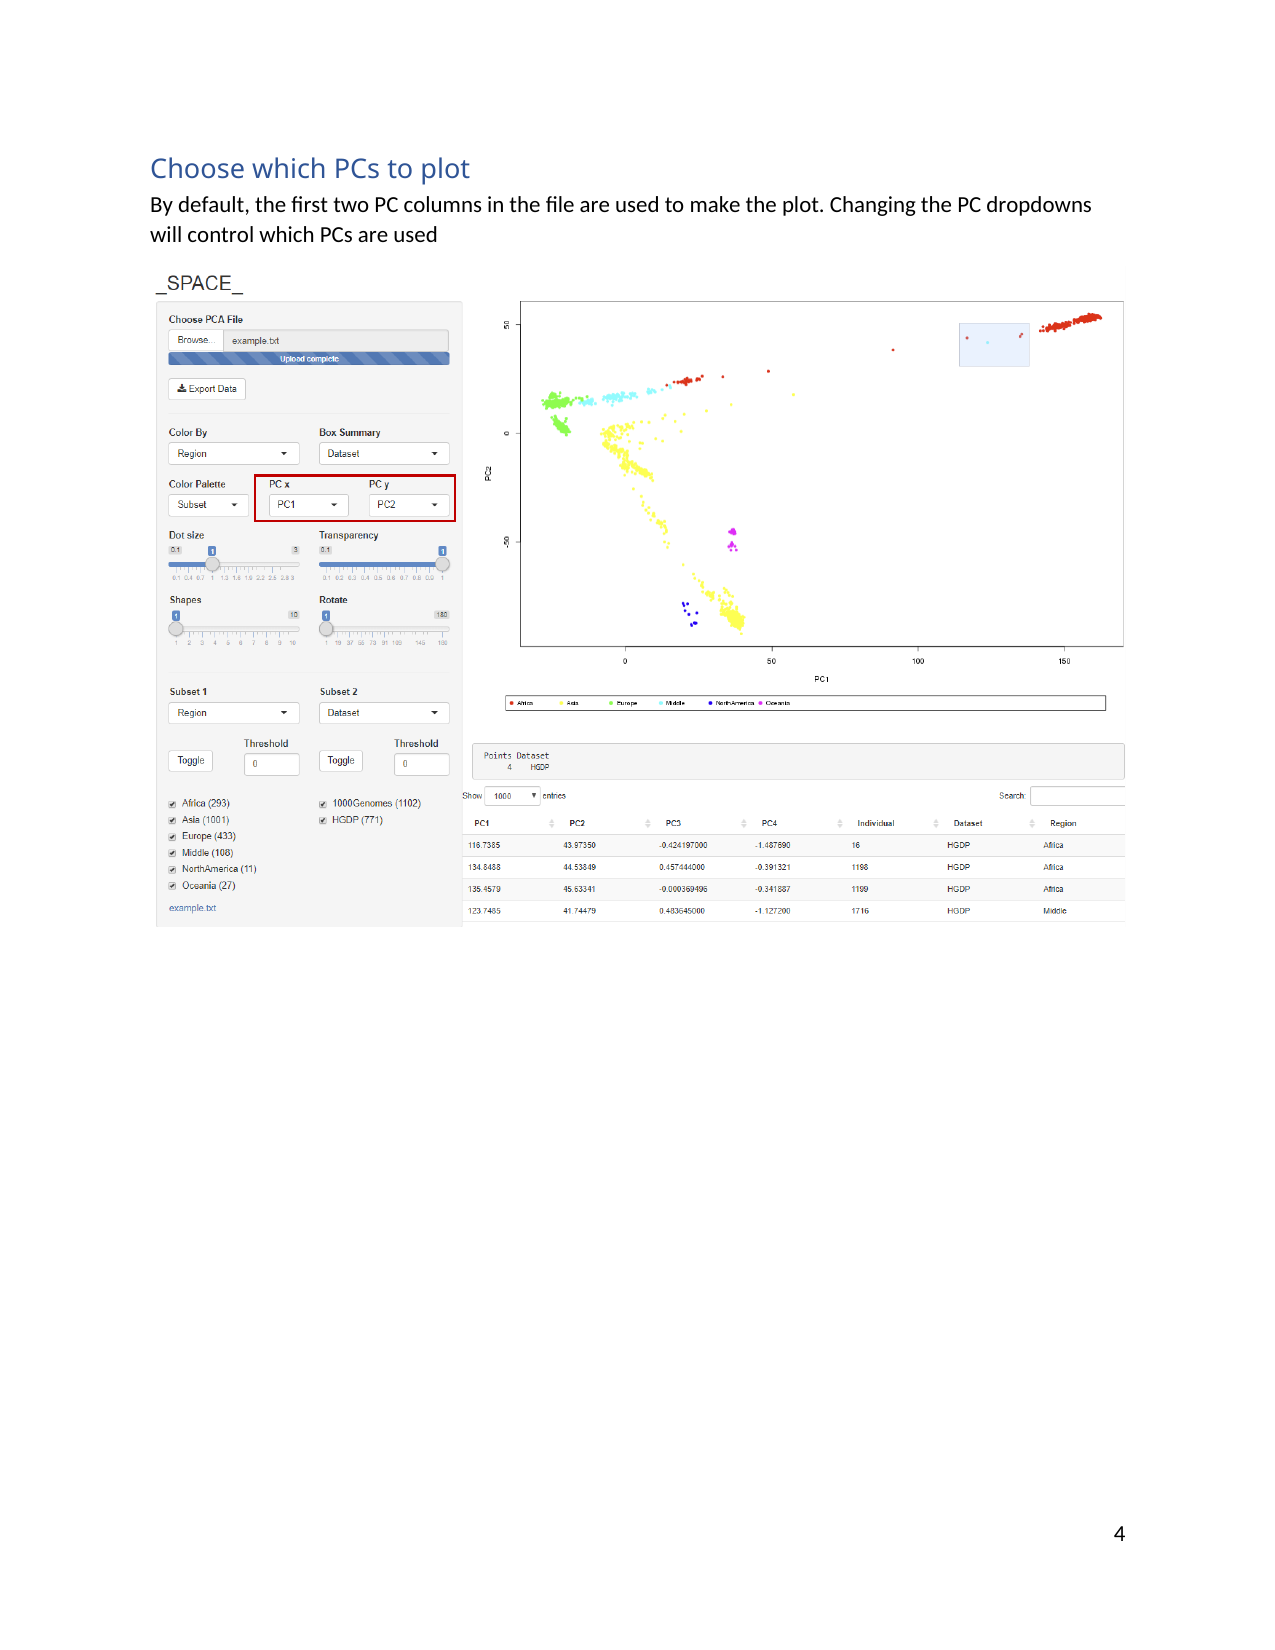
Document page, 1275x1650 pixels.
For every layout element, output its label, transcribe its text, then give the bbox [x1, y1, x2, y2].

text By default, the first two PC columns in the file are used to make the plot. Changing the PC dropdowns will control which PCs are used [150, 190, 1125, 248]
subtitle Choose which PCs to plot [150, 150, 1125, 187]
picture [150, 266, 1125, 927]
